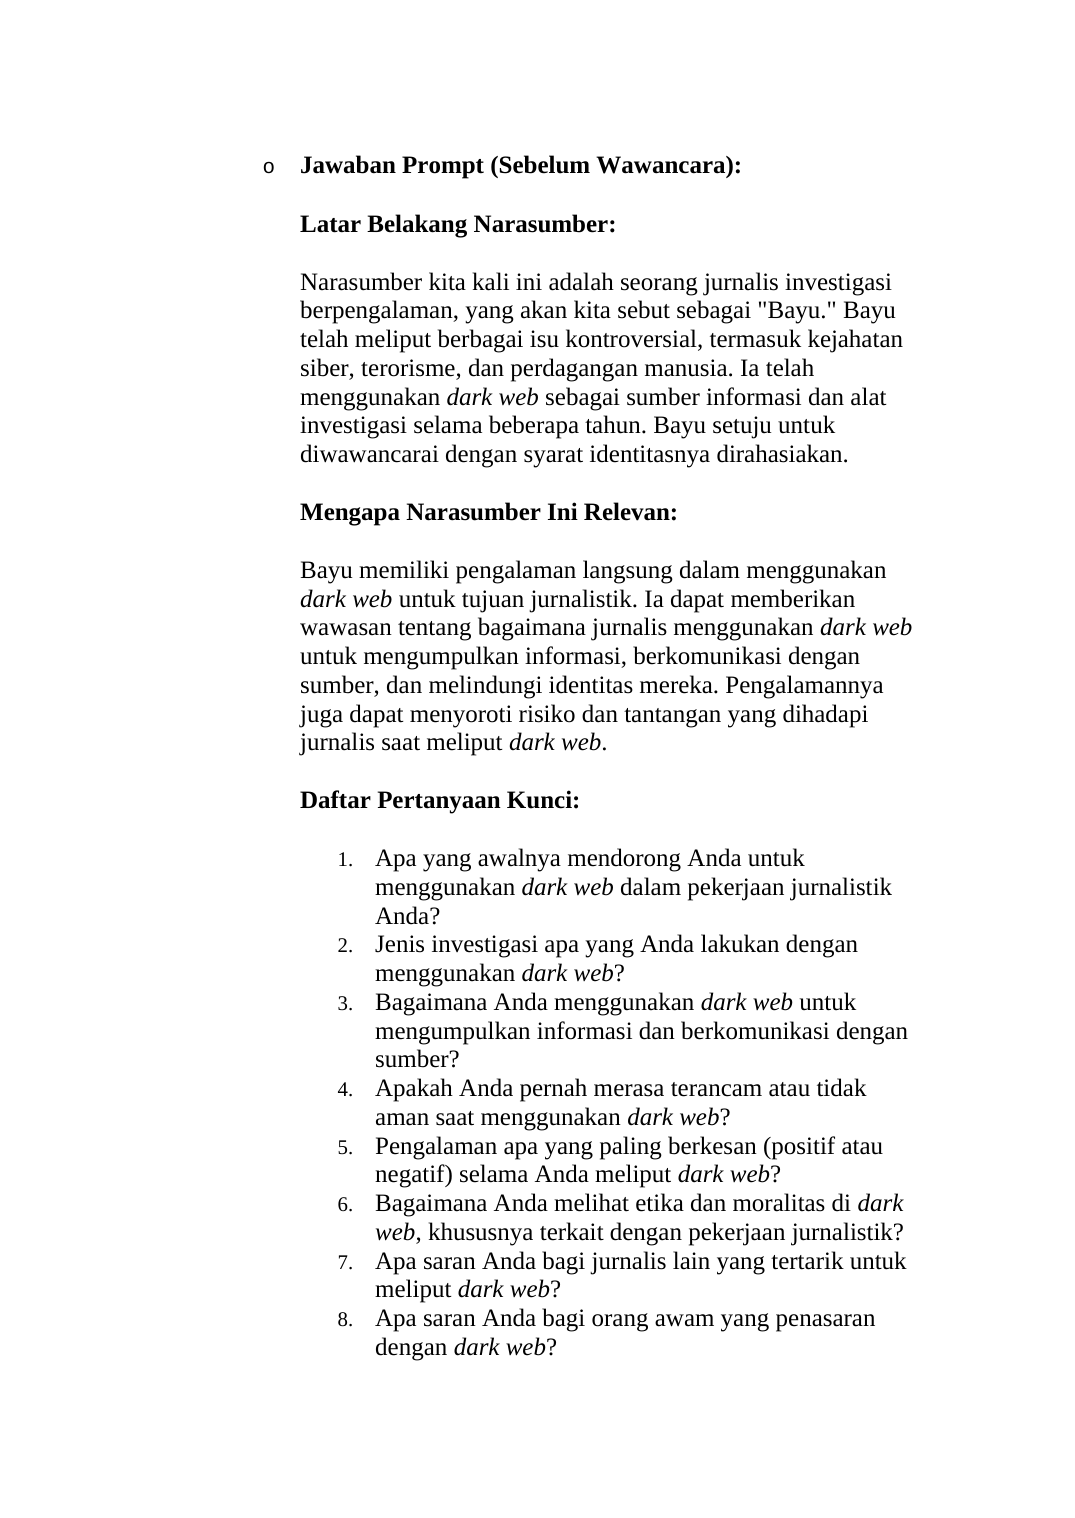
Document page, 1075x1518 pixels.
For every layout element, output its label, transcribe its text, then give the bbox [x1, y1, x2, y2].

list Apa yang awalnya mendorong Anda untuk menggunakan dark web dalam pekerjaan jurnalistik Anda? [337, 843, 925, 929]
text Daftar Pertanyaan Kunci: [300, 785, 925, 814]
list Bagaimana Anda menggunakan dark web untuk mengumpulkan informasi dan berkomunikasi dengan sumber? [337, 987, 925, 1073]
list Pengalaman apa yang paling berkesan (positif atau negatif) selama Anda meliput dark web? [337, 1131, 925, 1188]
list Apa saran Anda bagi orang awam yang penasaran dengan dark web? [337, 1303, 925, 1361]
text Latar Belakang Narasumber: [300, 209, 925, 237]
text Narasumber kita kali ini adalah seorang jurnalis investigasi berpengalaman, yang akan kita sebut sebagai "Bayu." Bayu telah meliput berbagai isu kontroversial, termasuk kejahatan siber, terorisme, dan perdagangan manusia. Ia telah menggunakan dark web sebagai sumber informasi dan alat investigasi selama beberapa tahun. Bayu setuju untuk diwawancarai dengan syarat identitasnya dirahasiakan. [300, 267, 925, 468]
list Apa saran Anda bagi jurnalis lain yang tertarik untuk meliput dark web? [337, 1246, 925, 1303]
list Apakah Anda pernah merasa terancam atau tidak aman saat menggunakan dark web? [337, 1073, 925, 1131]
list Bagaimana Anda melihat etika dan moralitas di dark web, khususnya terkait dengan pekerjaan jurnalistik? [337, 1188, 925, 1246]
list Jawaban Prompt (Sebelum Wawancara): [262, 150, 925, 179]
list Jenis investigasi apa yang Anda lakukan dengan menggunakan dark web? [337, 929, 925, 987]
text Bayu memiliki pengalaman langsung dalam menggunakan dark web untuk tujuan jurnalistik. Ia dapat memberikan wawasan tentang bagaimana jurnalis menggunakan dark web untuk mengumpulkan informasi, berkomunikasi dengan sumber, dan melindungi identitas mereka. Pengalamannya juga dapat menyoroti risiko dan tantangan yang dihadapi jurnalis saat meliput dark web. [300, 555, 925, 756]
text Mengapa Narasumber Ini Relevan: [300, 497, 925, 526]
